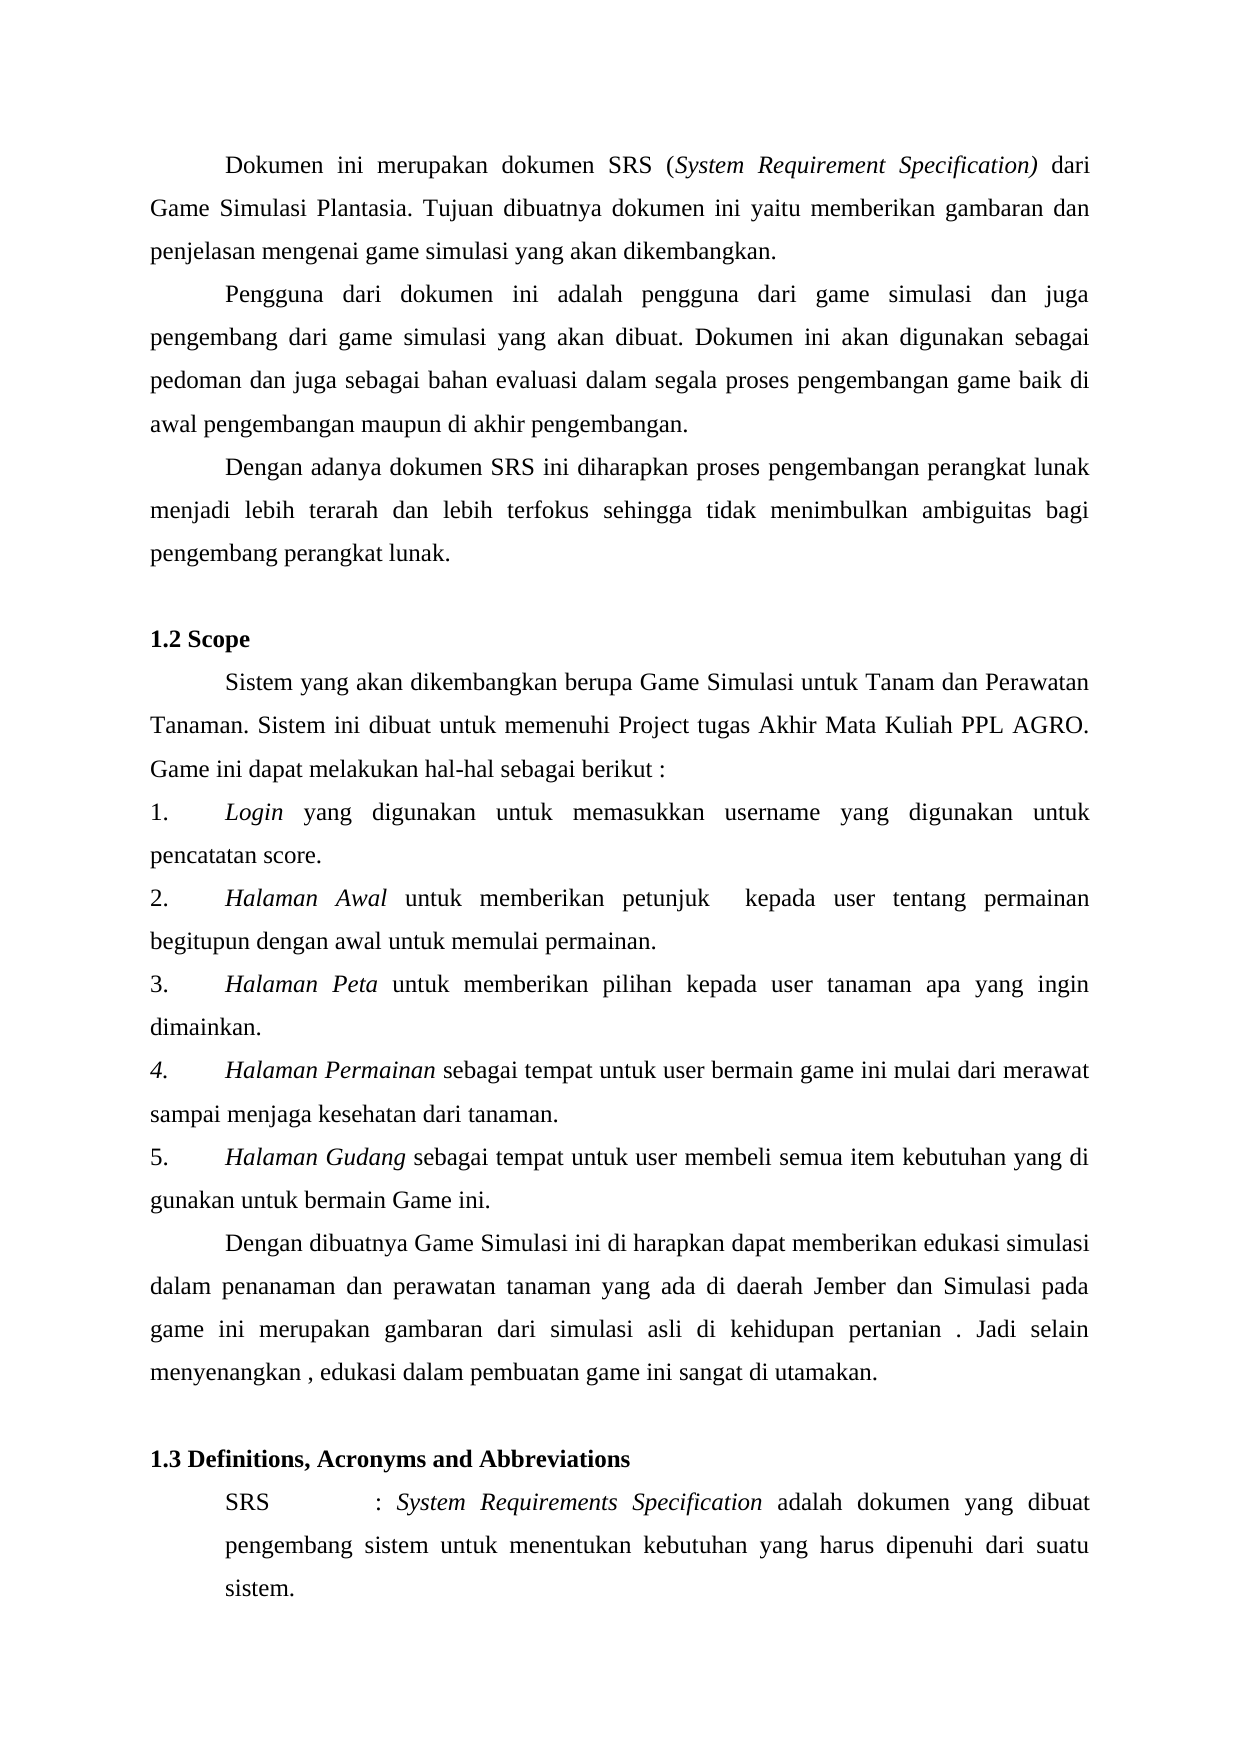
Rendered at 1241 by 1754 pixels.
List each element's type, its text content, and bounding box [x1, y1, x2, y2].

text 1.2 Scope [150, 624, 1090, 653]
text Pengguna dari dokumen ini adalah pengguna dari game simulasi dan juga pengembang dari game simulasi yang akan dibuat. Dokumen ini akan digunakan sebagai pedoman dan juga sebagai bahan evaluasi dalam segala proses pengembangan game baik di awal pengembangan maupun di akhir pengembangan. [150, 279, 1090, 437]
text Sistem yang akan dikembangkan berupa Game Simulasi untuk Tanam dan Perawatan Tanaman. Sistem ini dibuat untuk memenuhi Project tugas Akhir Mata Kuliah PPL AGRO. Game ini dapat melakukan hal-hal sebagai berikut : [150, 667, 1090, 782]
list Halaman Permainan sebagai tempat untuk user bermain game ini mulai dari merawat sampai menjaga kesehatan dari tanaman. [150, 1056, 1090, 1127]
text 1.3 Definitions, Acronyms and Abbreviations [150, 1444, 1090, 1472]
list Halaman Gudang sebagai tempat untuk user membeli semua item kebutuhan yang di gunakan untuk bermain Game ini. [150, 1142, 1090, 1214]
list Halaman Peta untuk memberikan pilihan kepada user tanaman apa yang ingin dimainkan. [150, 969, 1090, 1041]
text Dengan adanya dokumen SRS ini diharapkan proses pengembangan perangkat lunak menjadi lebih terarah dan lebih terfokus sehingga tidak menimbulkan ambiguitas bagi pengembang perangkat lunak. [150, 452, 1090, 567]
list Login yang digunakan untuk memasukkan username yang digunakan untuk pencatatan score. [150, 797, 1090, 869]
list Halaman Awal untuk memberikan petunjuk kepada user tentang permainan begitupun dengan awal untuk memulai permainan. [150, 883, 1090, 955]
text Dokumen ini merupakan dokumen SRS (System Requirement Specification) dari Game Simulasi Plantasia. Tujuan dibuatnya dokumen ini yaitu memberikan gambaran dan penjelasan mengenai game simulasi yang akan dikembangkan. [150, 150, 1090, 265]
text SRS : System Requirements Specification adalah dokumen yang dibuat pengembang sistem untuk menentukan kebutuhan yang harus dipenuhi dari suatu sistem. [225, 1487, 1090, 1602]
text Dengan dibuatnya Game Simulasi ini di harapkan dapat memberikan edukasi simulasi dalam penanaman dan perawatan tanaman yang ada di daerah Jember dan Simulasi pada game ini merupakan gambaran dari simulasi asli di kehidupan pertanian . Jadi selain menyenangkan , edukasi dalam pembuatan game ini sangat di utamakan. [150, 1228, 1090, 1386]
